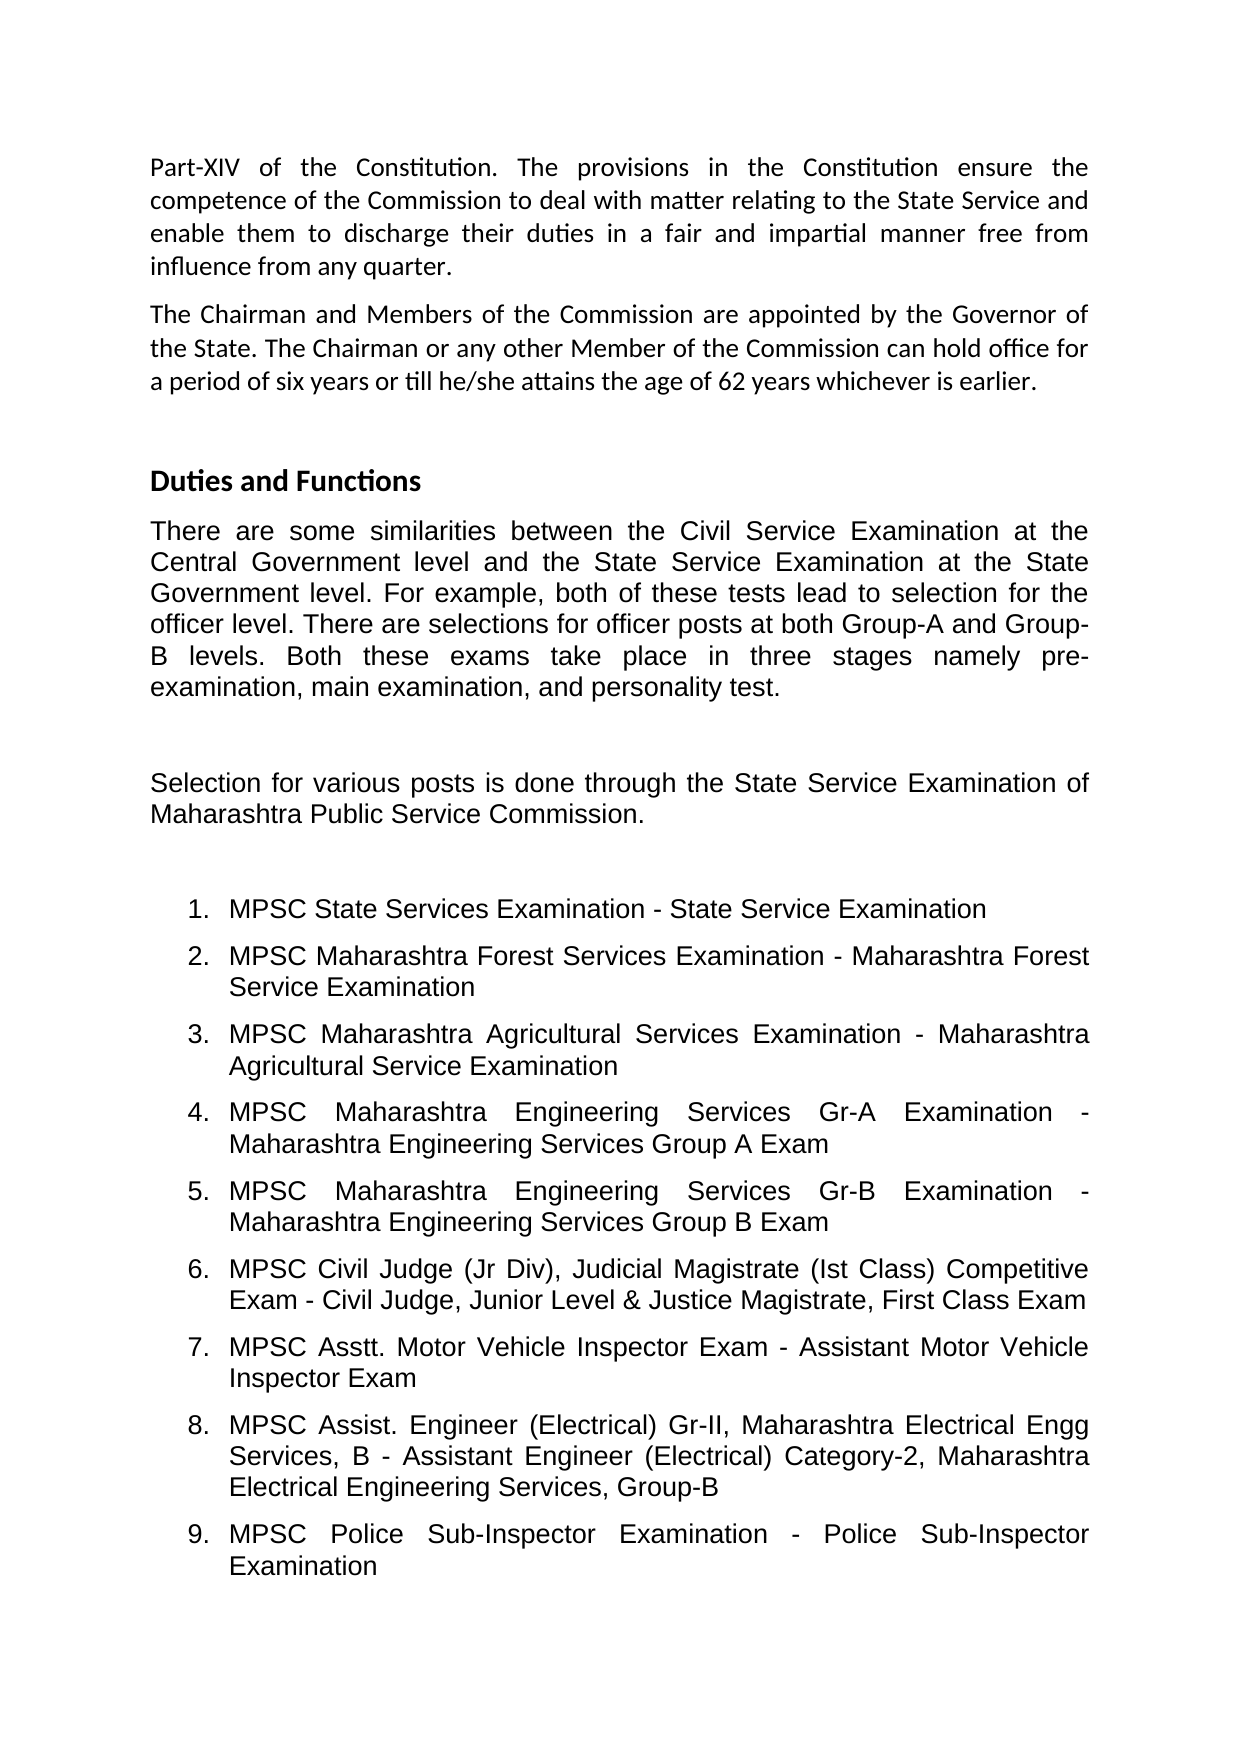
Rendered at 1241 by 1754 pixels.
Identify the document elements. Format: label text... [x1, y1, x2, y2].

list MPSC Civil Judge (Jr Div), Judicial Magistrate (Ist Class) Competitive Exam - Civil Judge, Junior Level & Justice Magistrate, First Class Exam [187, 1253, 1090, 1315]
list MPSC Assist. Engineer (Electrical) Gr-II, Maharashtra Electrical Engg Services, B - Assistant Engineer (Electrical) Category-2, Maharashtra Electrical Engineering Services, Group-B [187, 1409, 1090, 1503]
list MPSC Maharashtra Agricultural Services Examination - Maharashtra Agricultural Service Examination [187, 1018, 1090, 1081]
text There are some similarities between the Civil Service Examination at the Central Government level and the State Service Examination at the State Government level. For example, both of these tests lead to selection for the officer level. There are selections for officer posts at both Group-A and Group-B levels. Both these exams take place in three stages namely pre-examination, main examination, and personality test. [150, 515, 1090, 702]
list MPSC Police Sub-Inspector Examination - Police Sub-Inspector Examination [187, 1518, 1090, 1581]
list MPSC Maharashtra Engineering Services Gr-B Examination - Maharashtra Engineering Services Group B Exam [187, 1174, 1090, 1237]
list MPSC Asstt. Motor Vehicle Inspector Exam - Assistant Motor Vehicle Inspector Exam [187, 1331, 1090, 1393]
text Selection for various posts is done through the State Service Examination of Maharashtra Public Service Commission. [150, 767, 1090, 829]
list MPSC Maharashtra Forest Services Examination - Maharashtra Forest Service Examination [187, 940, 1090, 1003]
text The Chairman and Members of the Commission are appointed by the Governor of the State. The Chairman or any other Member of the Commission can hold office for a period of six years or till he/she attains the age of 62 years whichever is earlier. [150, 298, 1090, 397]
list MPSC Maharashtra Engineering Services Gr-A Examination - Maharashtra Engineering Services Group A Exam [187, 1096, 1090, 1159]
text Duties and Functions [150, 461, 1090, 499]
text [150, 150, 1090, 282]
list MPSC State Services Examination - State Service Examination [187, 893, 1090, 924]
